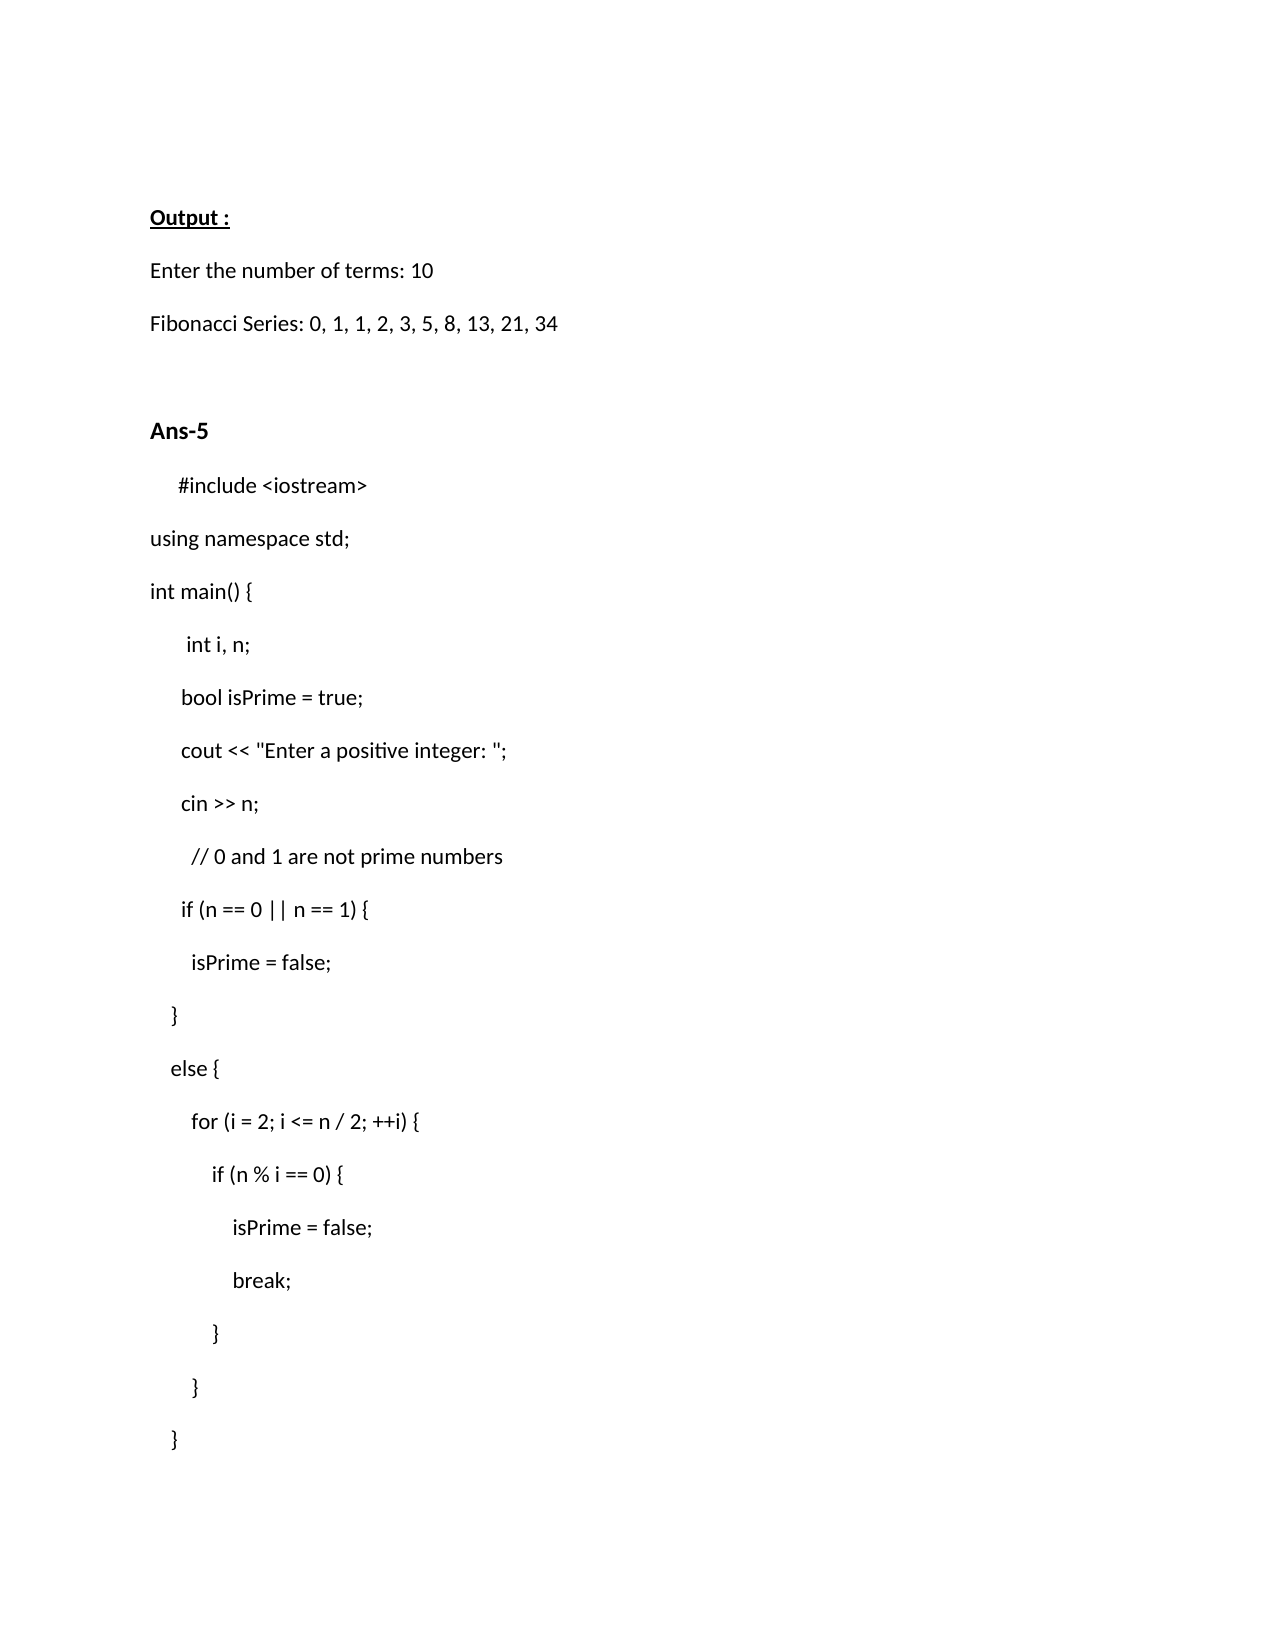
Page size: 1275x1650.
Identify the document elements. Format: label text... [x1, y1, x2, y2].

text } [150, 1373, 1125, 1401]
text break; [150, 1267, 1125, 1294]
text int i, n; [150, 630, 1125, 658]
text // 0 and 1 are not prime numbers [150, 842, 1125, 870]
text bool isPrime = true; [150, 683, 1125, 711]
text isPrime = false; [150, 948, 1125, 976]
text if (n == 0 || n == 1) { [150, 895, 1125, 923]
text else { [150, 1054, 1125, 1082]
text } [150, 1001, 1125, 1029]
text using namespace std; [150, 524, 1125, 552]
text Output : [150, 203, 1125, 231]
text Enter the number of terms: 10 [150, 256, 1125, 284]
text #include <iostream> [150, 471, 1125, 499]
text int main() { [150, 577, 1125, 605]
text } [150, 1426, 1125, 1454]
text for (i = 2; i <= n / 2; ++i) { [150, 1107, 1125, 1136]
text cout << "Enter a positive integer: "; [150, 736, 1125, 764]
text } [150, 1319, 1125, 1348]
text cin >> n; [150, 789, 1125, 817]
text if (n % i == 0) { [150, 1161, 1125, 1188]
text isPrime = false; [150, 1213, 1125, 1242]
text Fibonacci Series: 0, 1, 1, 2, 3, 5, 8, 13, 21, 34 [150, 309, 1125, 337]
text Ans-5 [150, 415, 1125, 446]
